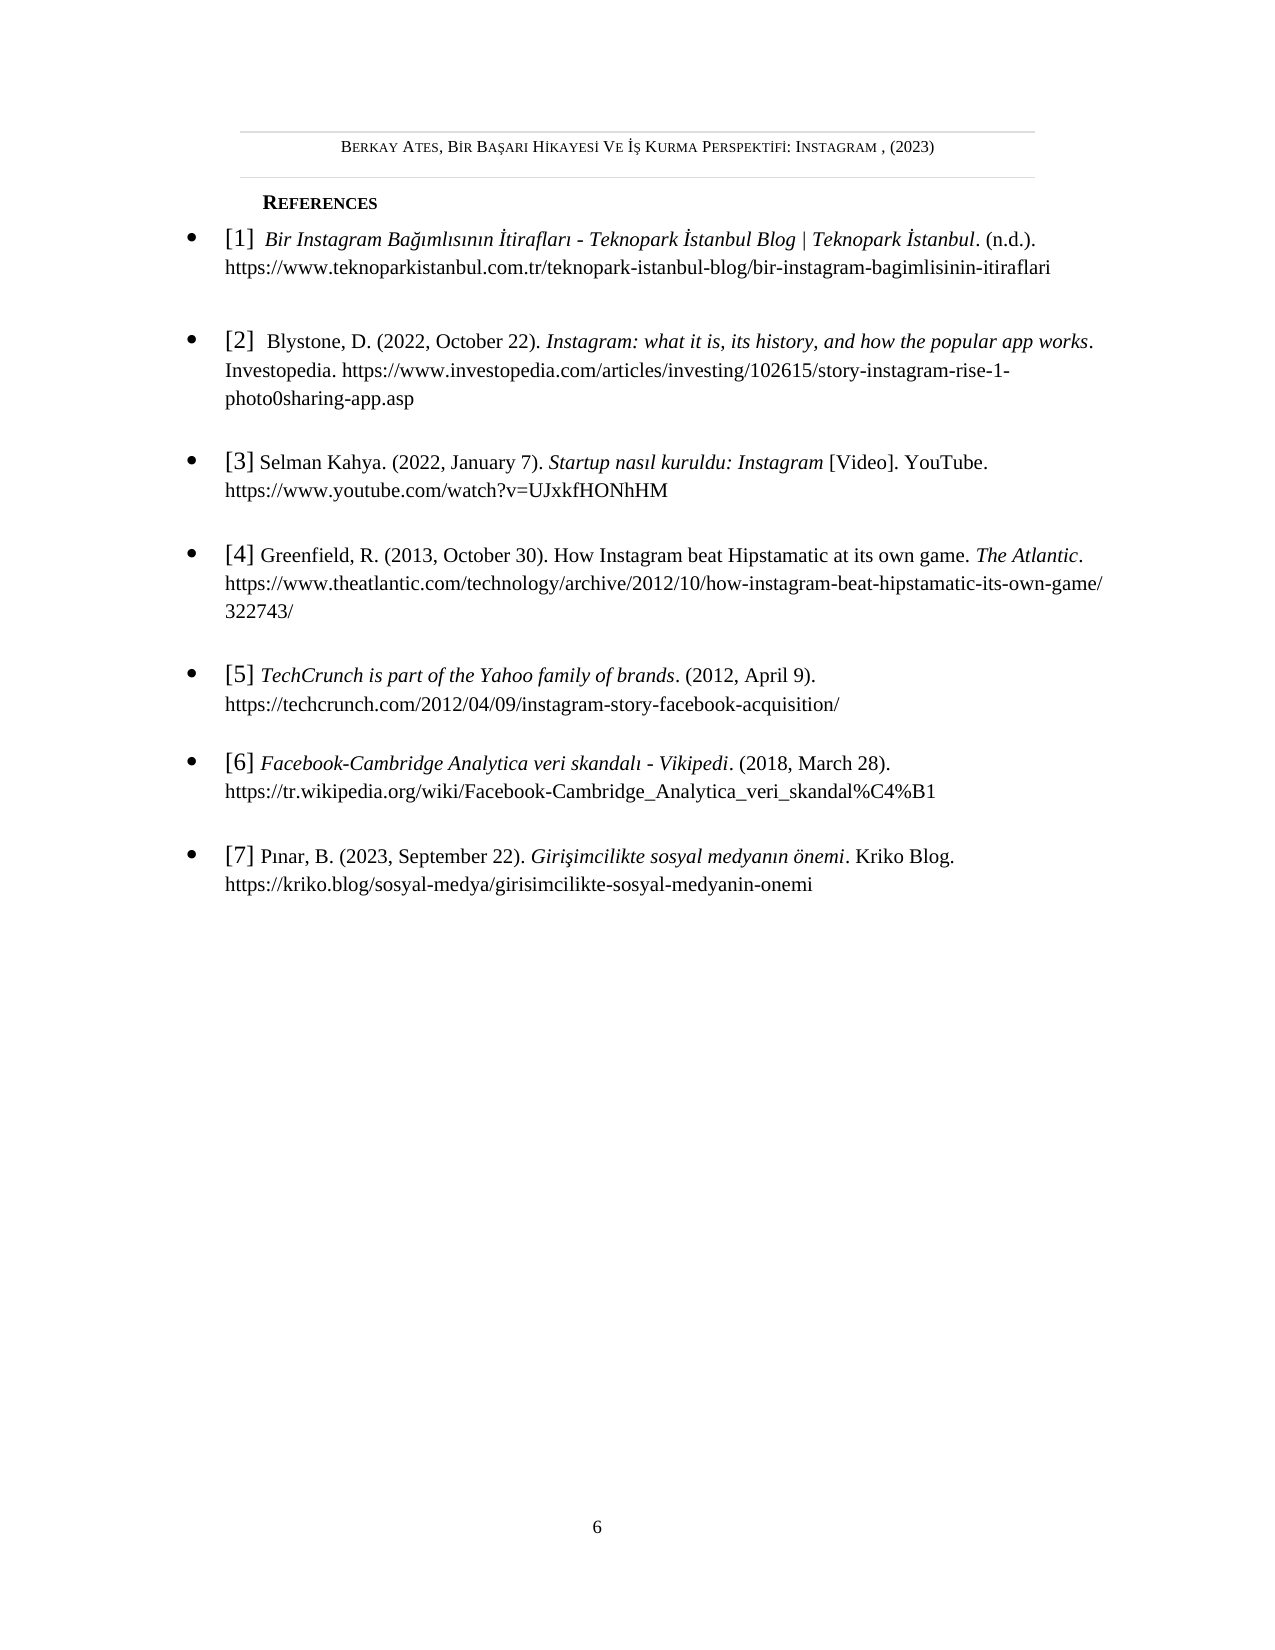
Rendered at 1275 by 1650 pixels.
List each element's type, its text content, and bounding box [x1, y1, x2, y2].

list [6] Facebook-Cambridge Analytica veri skandalı - Vikipedi. (2018, March 28). https://tr.wikipedia.org/wiki/Facebook-Cambridge_Analytica_veri_skandal%C4%B1 [187, 747, 1125, 803]
list [4] Greenfield, R. (2013, October 30). How Instagram beat Hipstamatic at its own game. The Atlantic. https://www.theatlantic.com/technology/archive/2012/10/how-instagram-beat-hipstamatic-its-own-game/322743/ [187, 539, 1125, 623]
list [3] Selman Kahya. (2022, January 7). Startup nasıl kuruldu: Instagram [Video]. YouTube. https://www.youtube.com/watch?v=UJxkfHONhHM [187, 446, 1125, 502]
text References [262, 190, 1125, 214]
list [5] TechCrunch is part of the Yahoo family of brands. (2012, April 9). https://techcrunch.com/2012/04/09/instagram-story-facebook-acquisition/ [187, 659, 1125, 716]
list [7] Pınar, B. (2023, September 22). Girişimcilikte sosyal medyanın önemi. Kriko Blog. https://kriko.blog/sosyal-medya/girisimcilikte-sosyal-medyanin-onemi [187, 840, 1125, 896]
list [2] Blystone, D. (2022, October 22). Instagram: what it is, its history, and how the popular app works. Investopedia. https://www.investopedia.com/articles/investing/102615/story-instagram-rise-1-photo0sharing-app.asp [187, 326, 1125, 409]
list [1] Bir Instagram Bağımlısının İtirafları - Teknopark İstanbul Blog | Teknopark İstanbul. (n.d.). https://www.teknoparkistanbul.com.tr/teknopark-istanbul-blog/bir-instagram-bagimlisinin-itiraflari [187, 223, 1125, 279]
